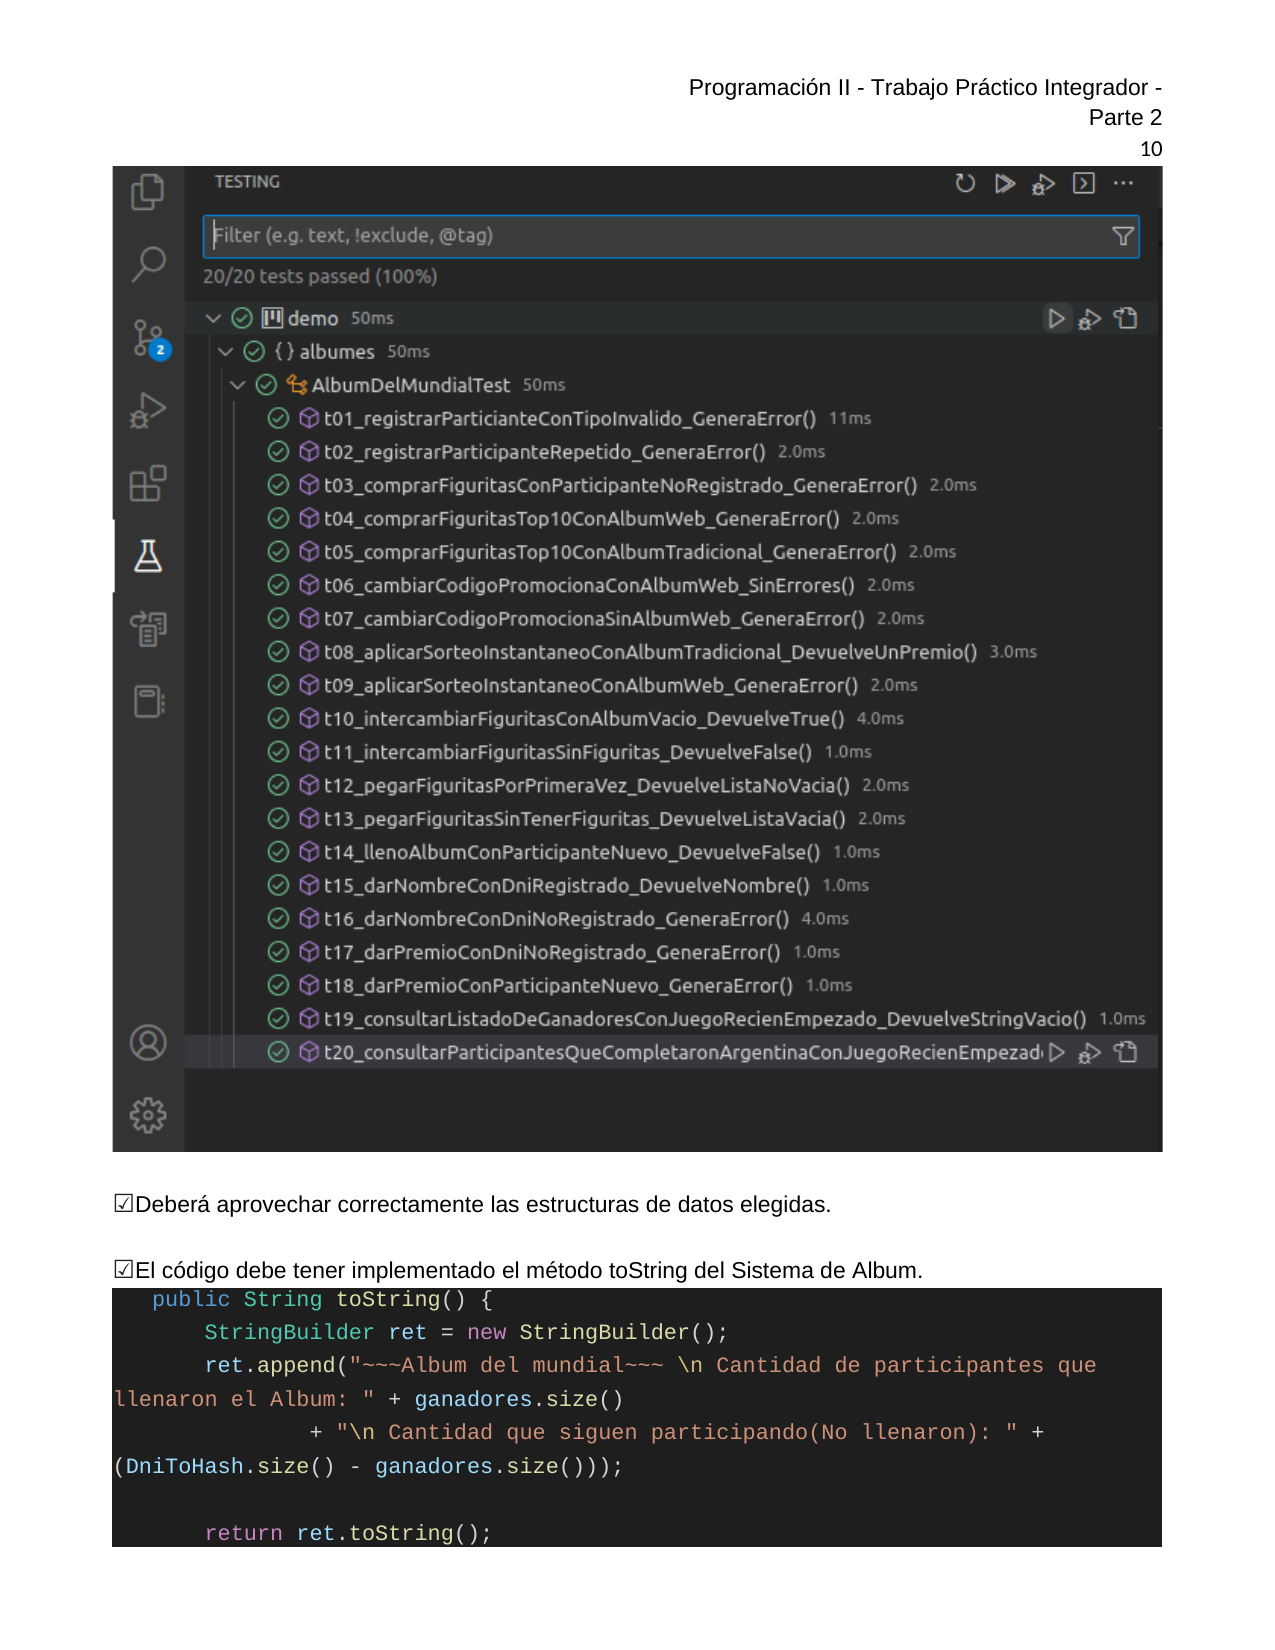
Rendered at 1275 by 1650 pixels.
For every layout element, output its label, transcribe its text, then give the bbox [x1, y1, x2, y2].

text ☑Deberá aprovechar correctamente las estructuras de datos elegidas. [135, 1189, 1162, 1217]
text ☑El código debe tener implementado el método toString del Sistema de Album. [135, 1255, 1162, 1283]
text public String toString() { [112, 1288, 1162, 1312]
text return ret.toString(); [112, 1522, 1162, 1547]
picture [112, 166, 1163, 1152]
text + "\n Cantidad que siguen participando(No llenaron): " + (DniToHash.size() - ganadores.size())); [112, 1421, 1162, 1480]
text ret.append("~~~Album del mundial~~~ \n Cantidad de participantes que llenaron el Album: " + ganadores.size() [112, 1354, 1162, 1413]
text StringBuilder ret = new StringBuilder(); [112, 1321, 1162, 1346]
